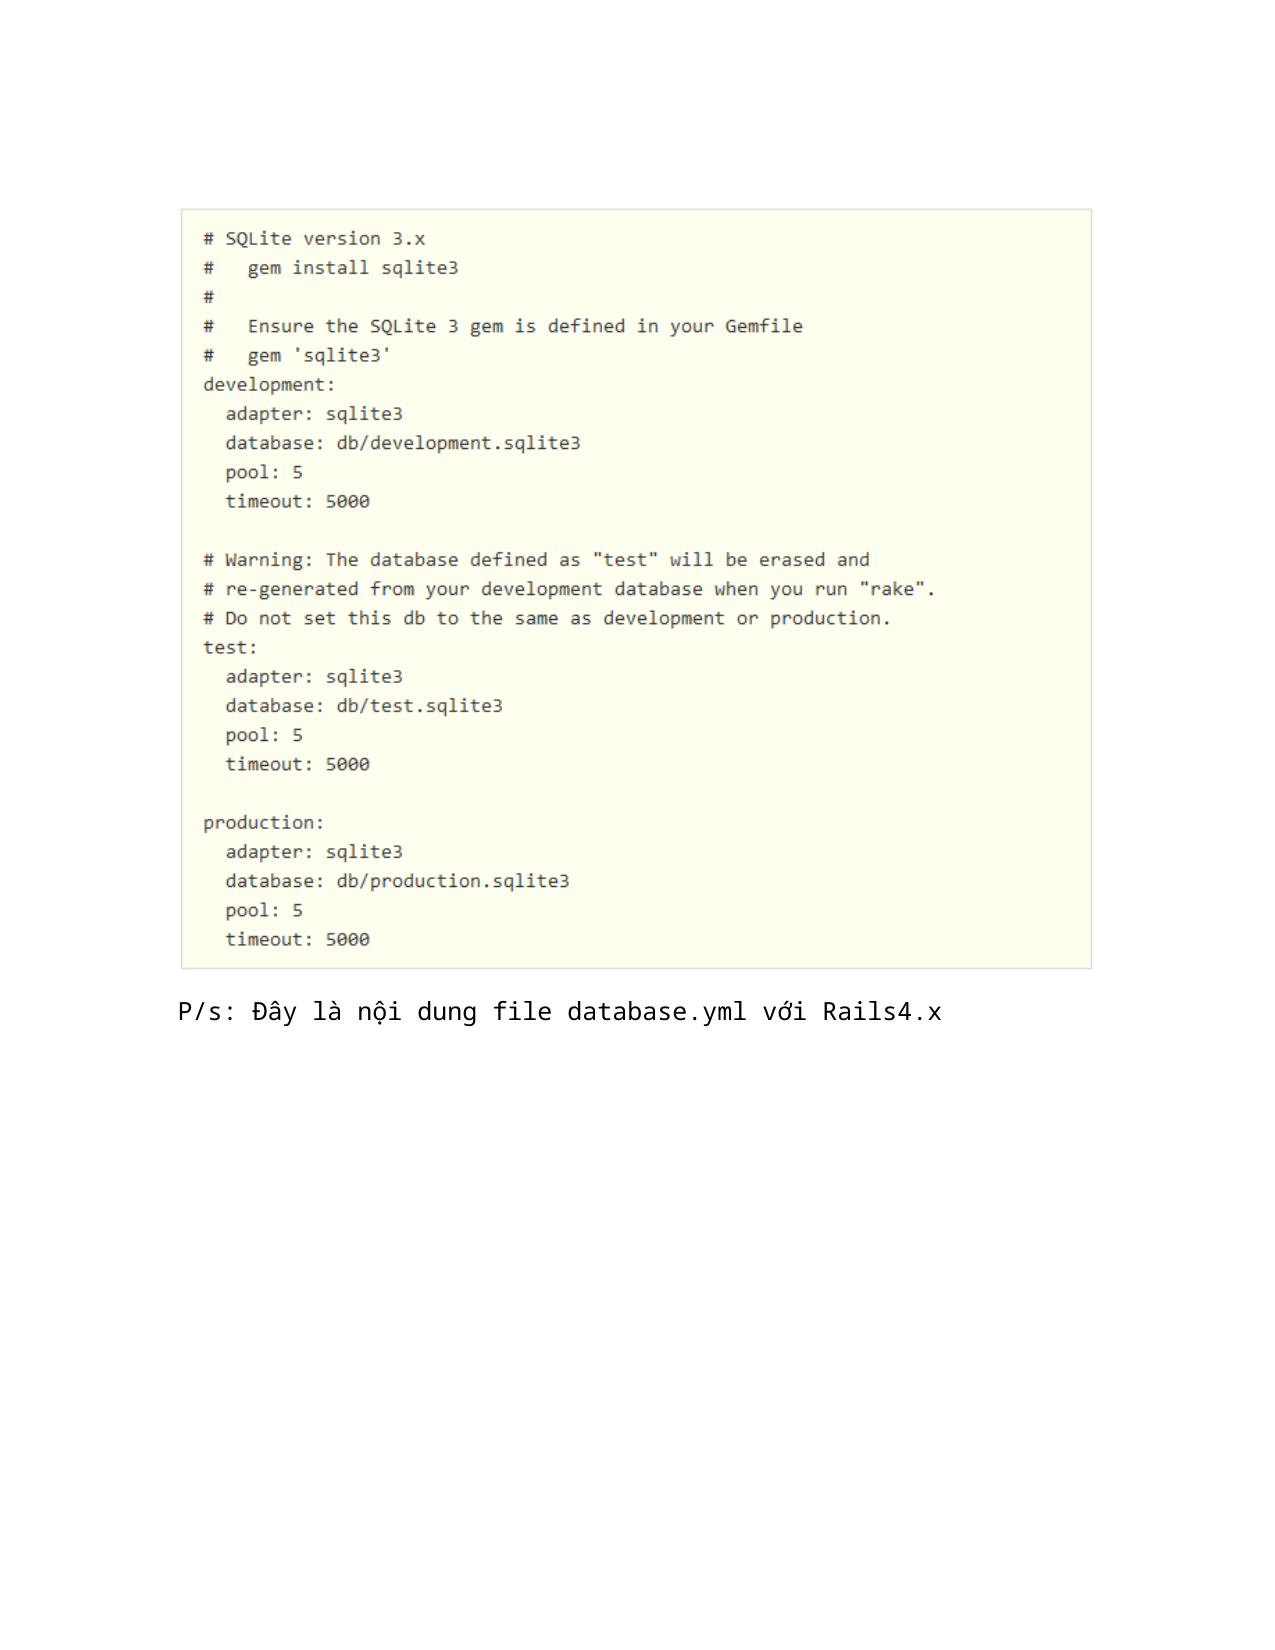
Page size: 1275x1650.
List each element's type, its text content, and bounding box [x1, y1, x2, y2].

picture [177, 206, 1098, 975]
text P/s: Đây là nội dung file database.yml với Rails4.x [177, 993, 1098, 1028]
